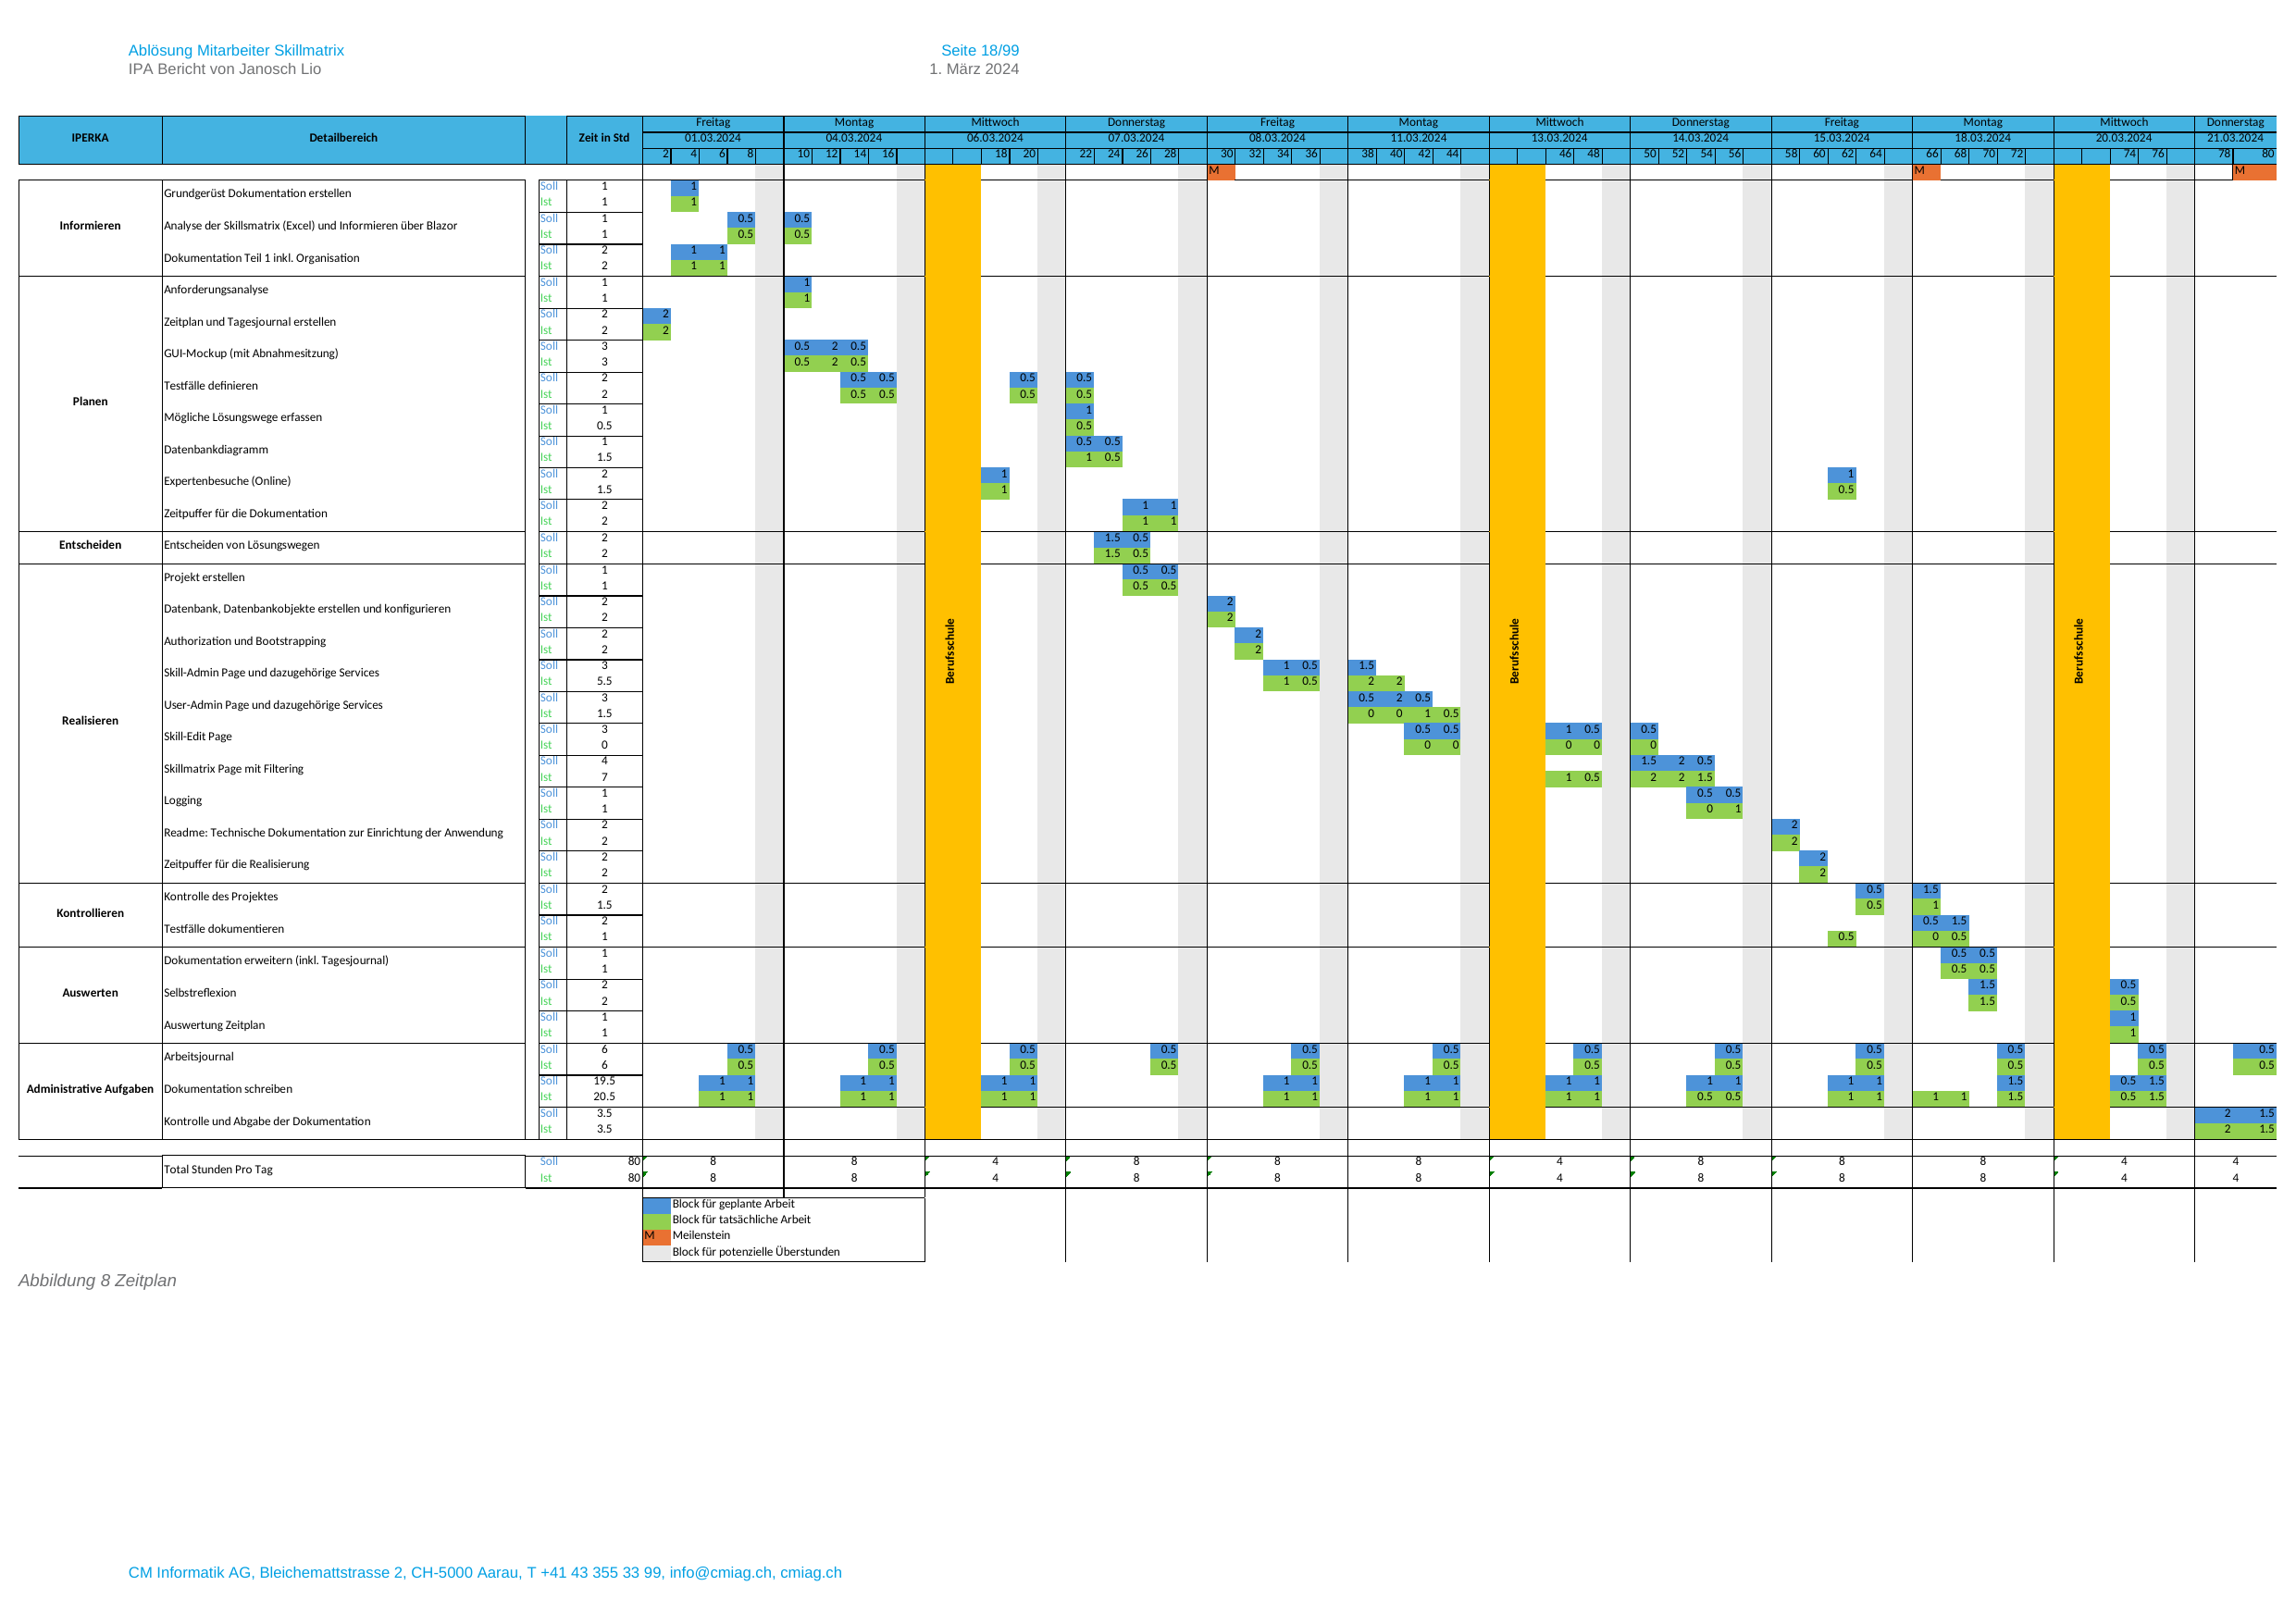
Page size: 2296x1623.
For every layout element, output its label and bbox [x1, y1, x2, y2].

picture [426, 1567, 432, 1578]
